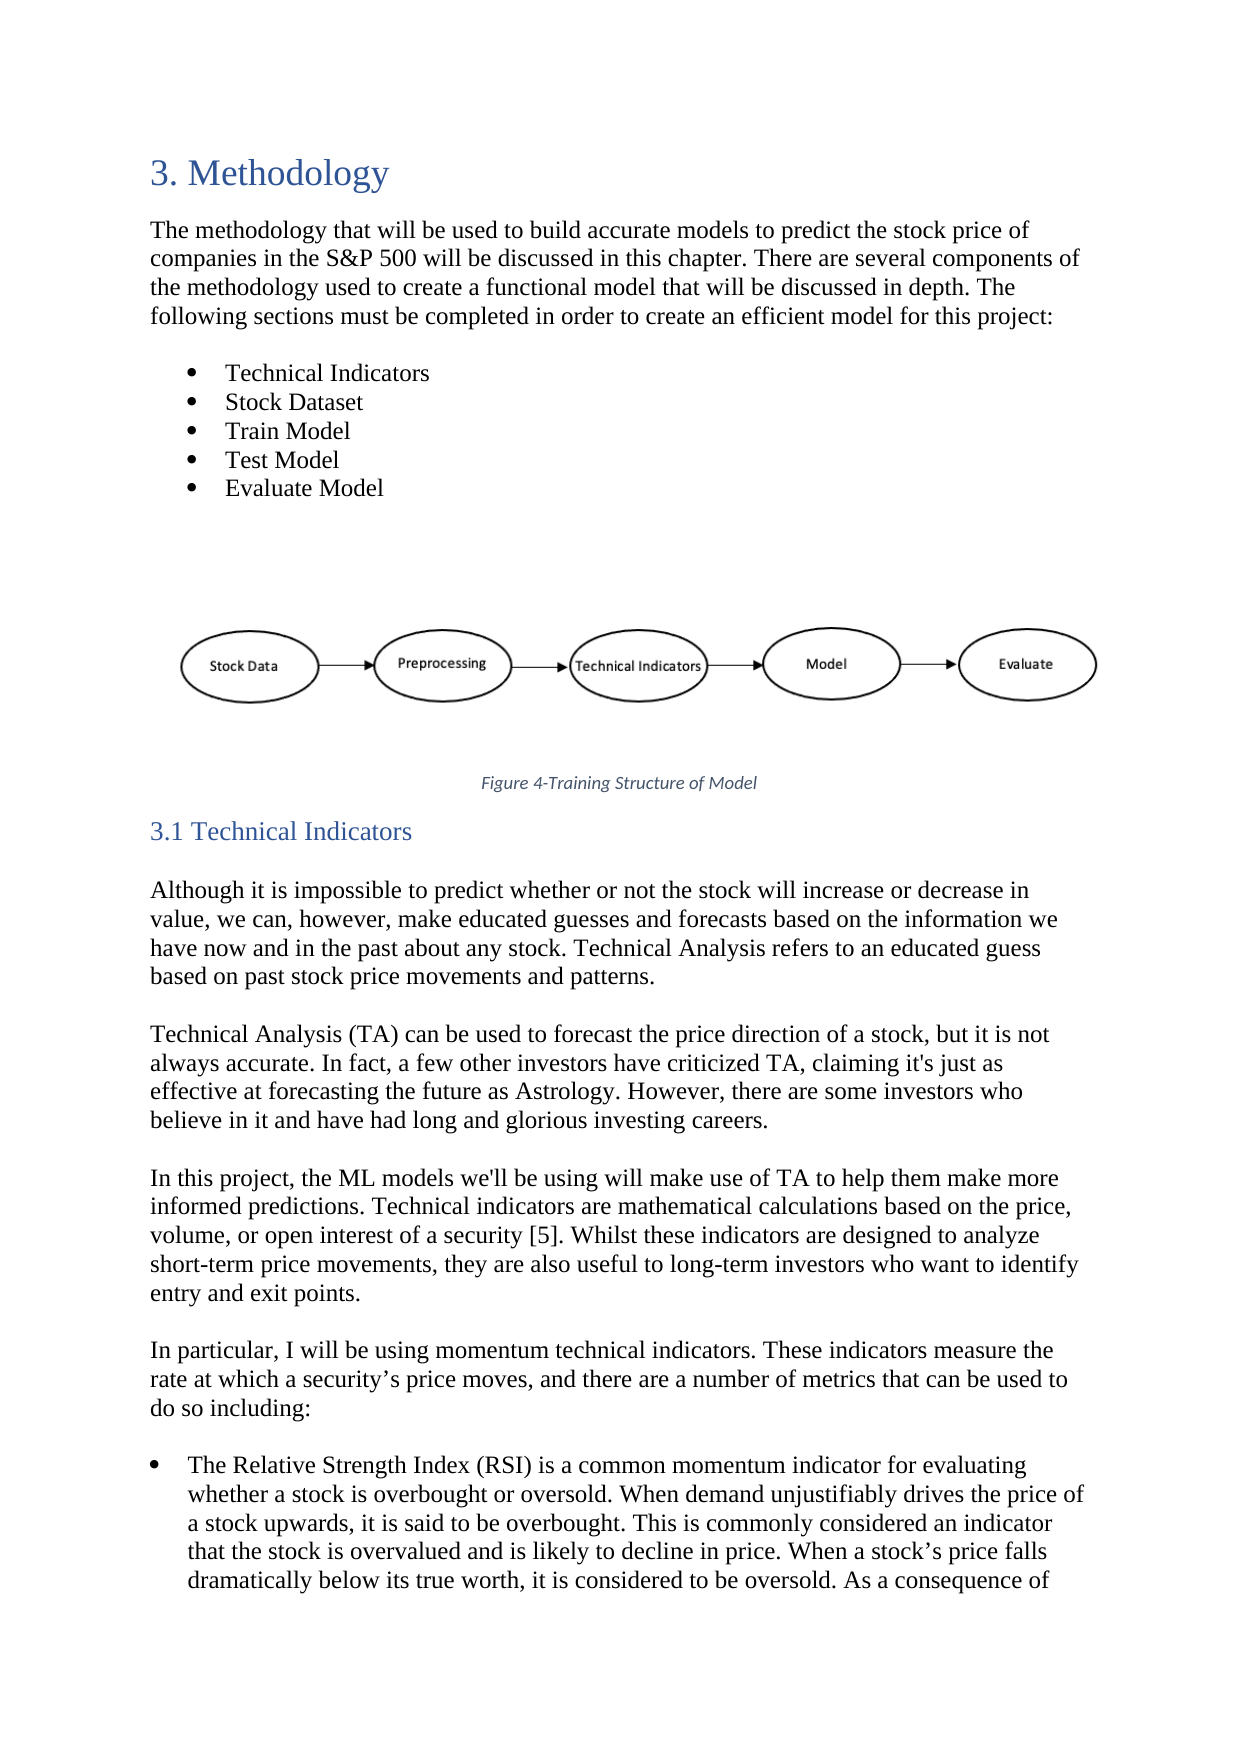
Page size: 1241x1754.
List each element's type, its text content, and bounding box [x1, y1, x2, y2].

list Test Model [187, 445, 1090, 473]
text Although it is impossible to predict whether or not the stock will increase or decrease in value, we can, however, make educated guesses and forecasts based on the information we have now and in the past about any stock. Technical Analysis refers to an educated guess based on past stock price movements and patterns. [150, 875, 1090, 990]
subtitle 3.1 Technical Indicators [150, 815, 1090, 846]
text In this project, the ML models we'll be using will make use of TA to help them make more informed predictions. Technical indicators are mathematical calculations based on the price, volume, or open interest of a security [5]. Whilst these indicators are designed to analyze short-term price movements, they are also useful to long-term investors who want to identify entry and exit points. [150, 1163, 1090, 1306]
list Train Model [187, 416, 1090, 445]
text The methodology that will be used to build accurate models to predict the stock price of companies in the S&P 500 will be discussed in this chapter. There are several components of the methodology used to create a functional model that will be discussed in depth. The following sections must be completed in order to create an efficient model for this project: [150, 215, 1090, 330]
list Technical Indicators [187, 358, 1090, 387]
list Evaluate Model [187, 473, 1090, 502]
text Technical Analysis (TA) can be used to forecast the price direction of a stock, but it is not always accurate. In fact, a few other investors have criticized TA, claiming it's just as effective at forecasting the future as Astrology. However, there are some investors who believe in it and have had long and glorious investing careers. [150, 1019, 1090, 1134]
picture [150, 531, 1150, 772]
text In particular, I will be using momentum technical indicators. These indicators measure the rate at which a security’s price moves, and there are a number of metrics that can be used to do so including: [150, 1335, 1090, 1421]
subtitle Methodology [150, 150, 1090, 193]
list Stock Dataset [187, 387, 1090, 416]
